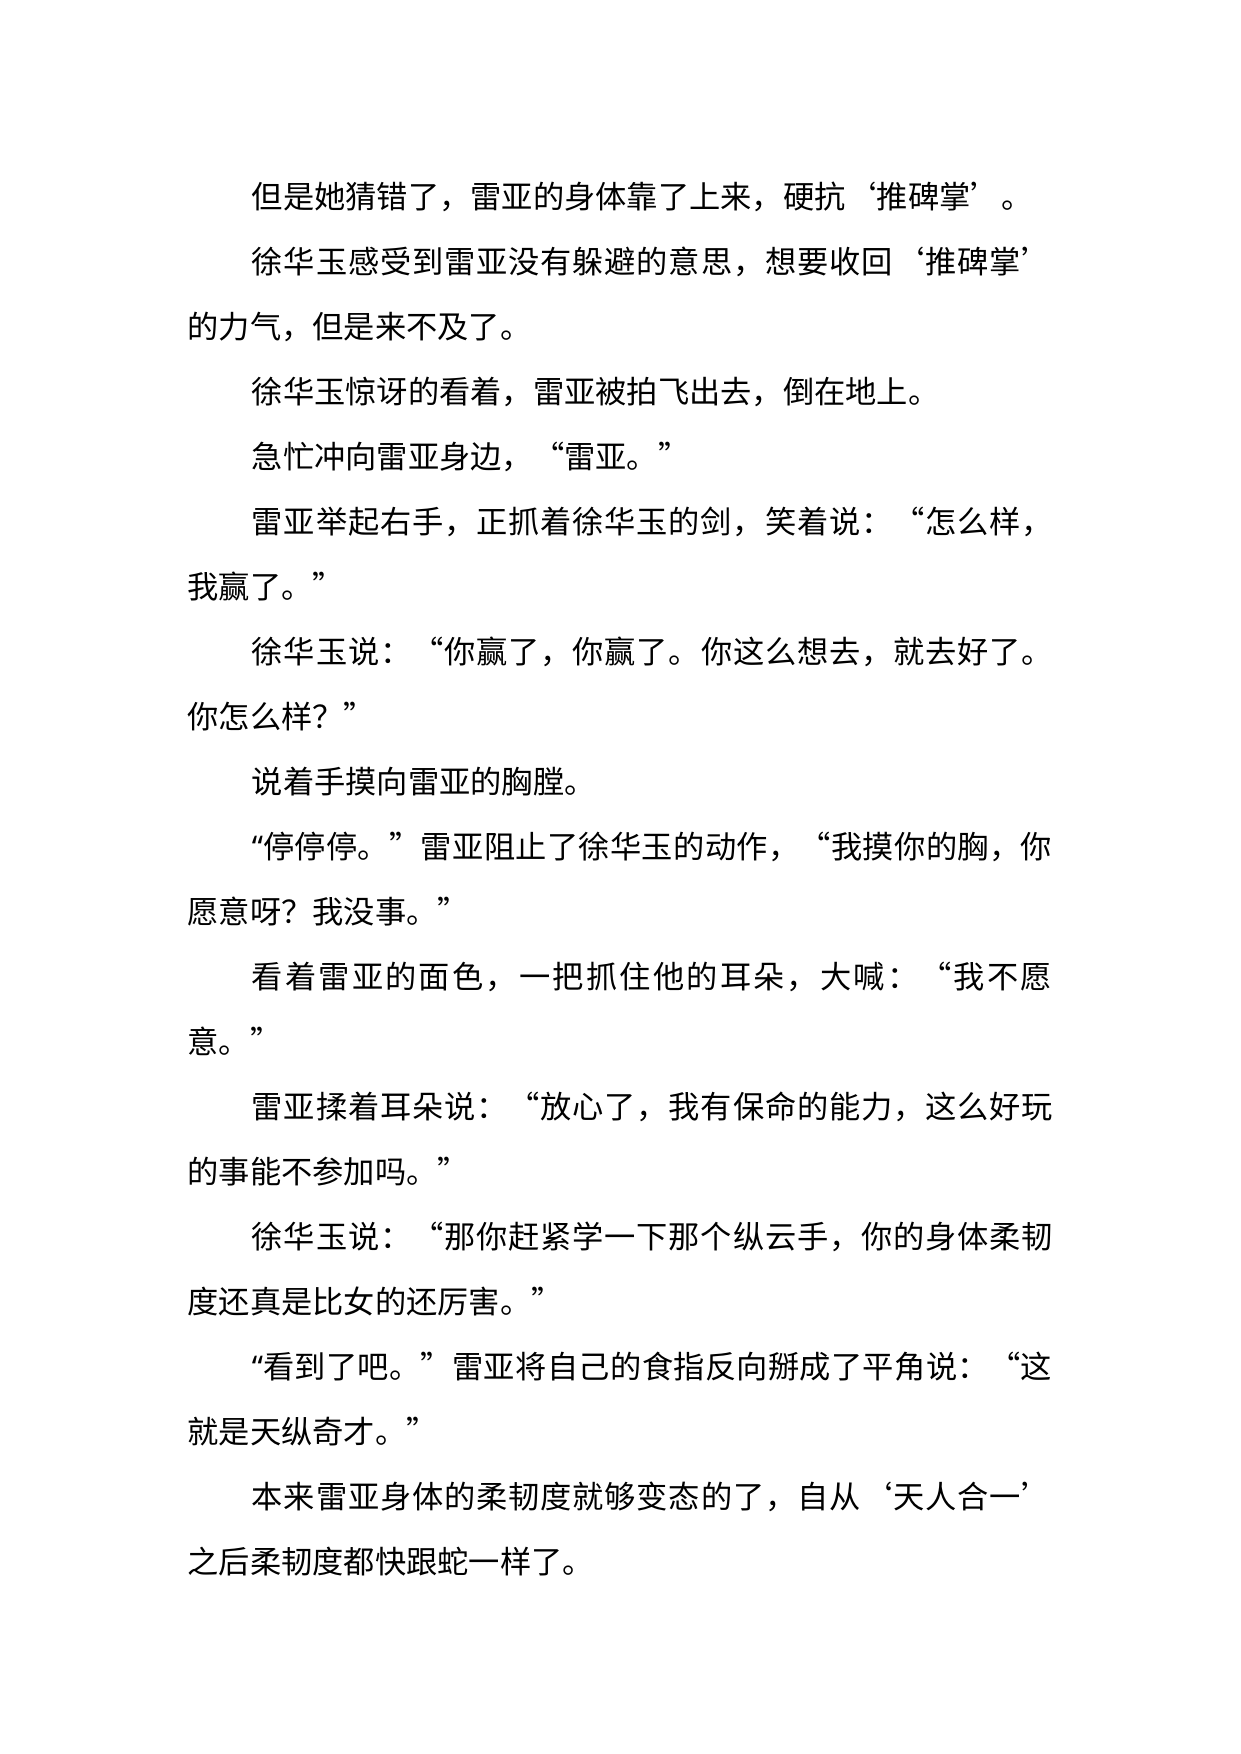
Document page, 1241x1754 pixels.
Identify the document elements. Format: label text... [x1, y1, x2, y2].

text 雷亚举起右手，正抓着徐华玉的剑，笑着说：“怎么样，我赢了。” [187, 487, 1053, 617]
text 徐华玉感受到雷亚没有躲避的意思，想要收回‘推碑掌’的力气，但是来不及了。 [187, 227, 1053, 357]
text 但是她猜错了，雷亚的身体靠了上来，硬抗‘推碑掌’。 [187, 162, 1053, 227]
text 急忙冲向雷亚身边，“雷亚。” [187, 422, 1053, 487]
text 徐华玉惊讶的看着，雷亚被拍飞出去，倒在地上。 [187, 357, 1053, 422]
text 雷亚揉着耳朵说：“放心了，我有保命的能力，这么好玩的事能不参加吗。” [187, 1072, 1053, 1202]
text 徐华玉说：“你赢了，你赢了。你这么想去，就去好了。你怎么样？” [187, 617, 1053, 747]
text 本来雷亚身体的柔韧度就够变态的了，自从‘天人合一’之后柔韧度都快跟蛇一样了。 [187, 1462, 1053, 1592]
text 说着手摸向雷亚的胸膛。 [187, 747, 1053, 812]
text “看到了吧。”雷亚将自己的食指反向掰成了平角说：“这就是天纵奇才。” [187, 1332, 1053, 1462]
text 看着雷亚的面色，一把抓住他的耳朵，大喊：“我不愿意。” [187, 942, 1053, 1072]
text 徐华玉说：“那你赶紧学一下那个纵云手，你的身体柔韧度还真是比女的还厉害。” [187, 1202, 1053, 1332]
text “停停停。”雷亚阻止了徐华玉的动作，“我摸你的胸，你愿意呀？我没事。” [187, 812, 1053, 942]
